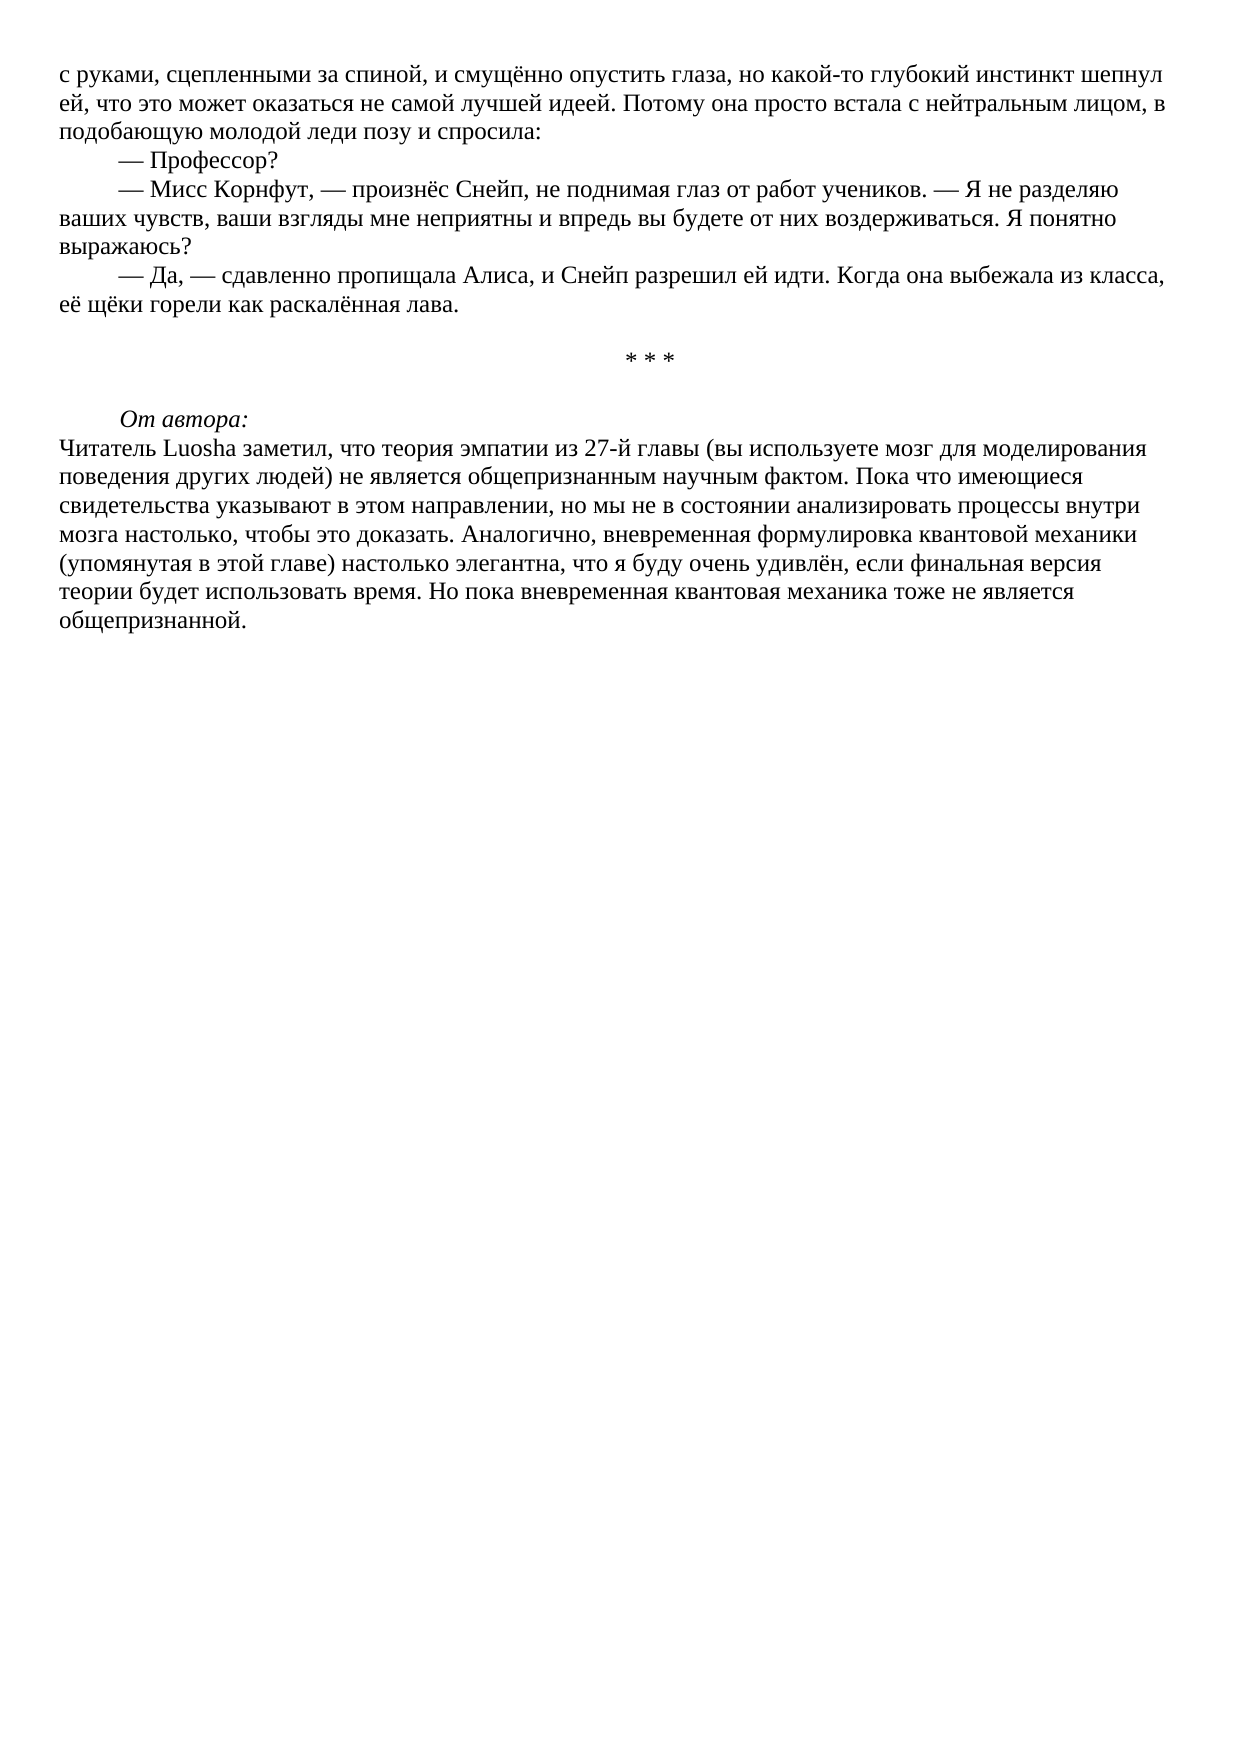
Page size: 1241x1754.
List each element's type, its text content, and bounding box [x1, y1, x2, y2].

text — Да, — сдавленно пропищала Алиса, и Снейп разрешил ей идти. Когда она выбежала из класса, её щёки горели как раскалённая лава. [59, 260, 1181, 318]
text — Профессор? [59, 145, 1181, 174]
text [59, 59, 1181, 145]
text * * * [59, 346, 1181, 375]
text От автора: Читатель Luosha заметил, что теория эмпатии из 27-й главы (вы используете мозг для моделирования поведения других людей) не является общепризнанным научным фактом. Пока что имеющиеся свидетельства указывают в этом направлении, но мы не в состоянии анализировать процессы внутри мозга настолько, чтобы это доказать. Аналогично, вневременная формулировка квантовой механики (упомянутая в этой главе) настолько элегантна, что я буду очень удивлён, если финальная версия теории будет использовать время. Но пока вневременная квантовая механика тоже не является общепризнанной. [59, 404, 1181, 634]
